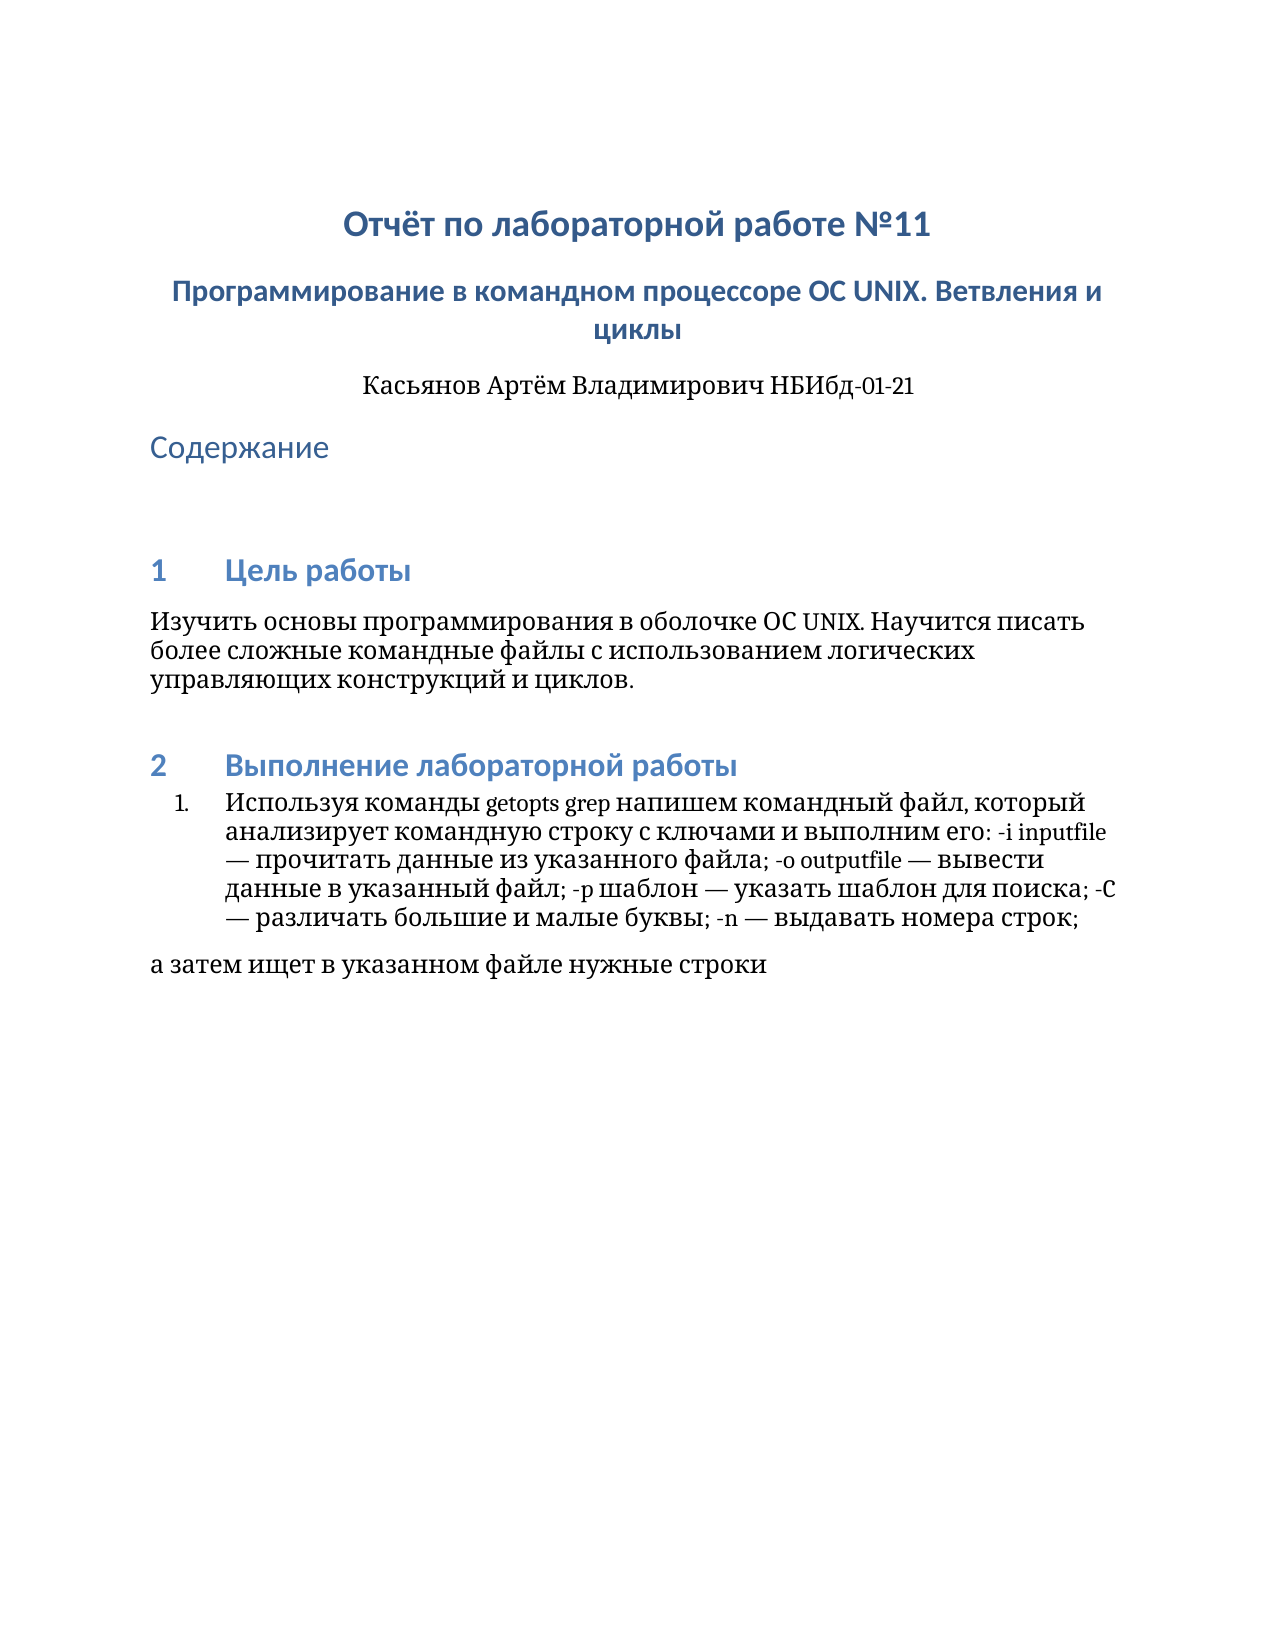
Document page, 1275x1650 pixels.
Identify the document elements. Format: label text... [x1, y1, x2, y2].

list Используя команды getopts grep напишем командный файл, который анализирует командную строку с ключами и выполним его: -i inputfile — прочитать данные из указанного файла; -o outputfile — вывести данные в указанный файл; -p шаблон — указать шаблон для поиска; -C — различать большие и малые буквы; -n — выдавать номера строк; [175, 789, 1125, 932]
text Изучить основы программирования в оболочке ОС UNIX. Научится писать более сложные командные файлы с использованием логических управляющих конструкций и циклов. [150, 608, 1125, 694]
subtitle Программирование в командном процессоре ОС UNIX. Ветвления и циклы [150, 271, 1125, 347]
text а затем ищет в указанном файле нужные строки [150, 951, 1125, 980]
subtitle 2 Выполнение лабораторной работы [150, 744, 1125, 785]
text Касьянов Артём Владимирович НБИбд-01-21 [150, 372, 1125, 401]
title Отчёт по лабораторной работе №11 [150, 200, 1125, 246]
subtitle 1 Цель работы [150, 548, 1125, 589]
